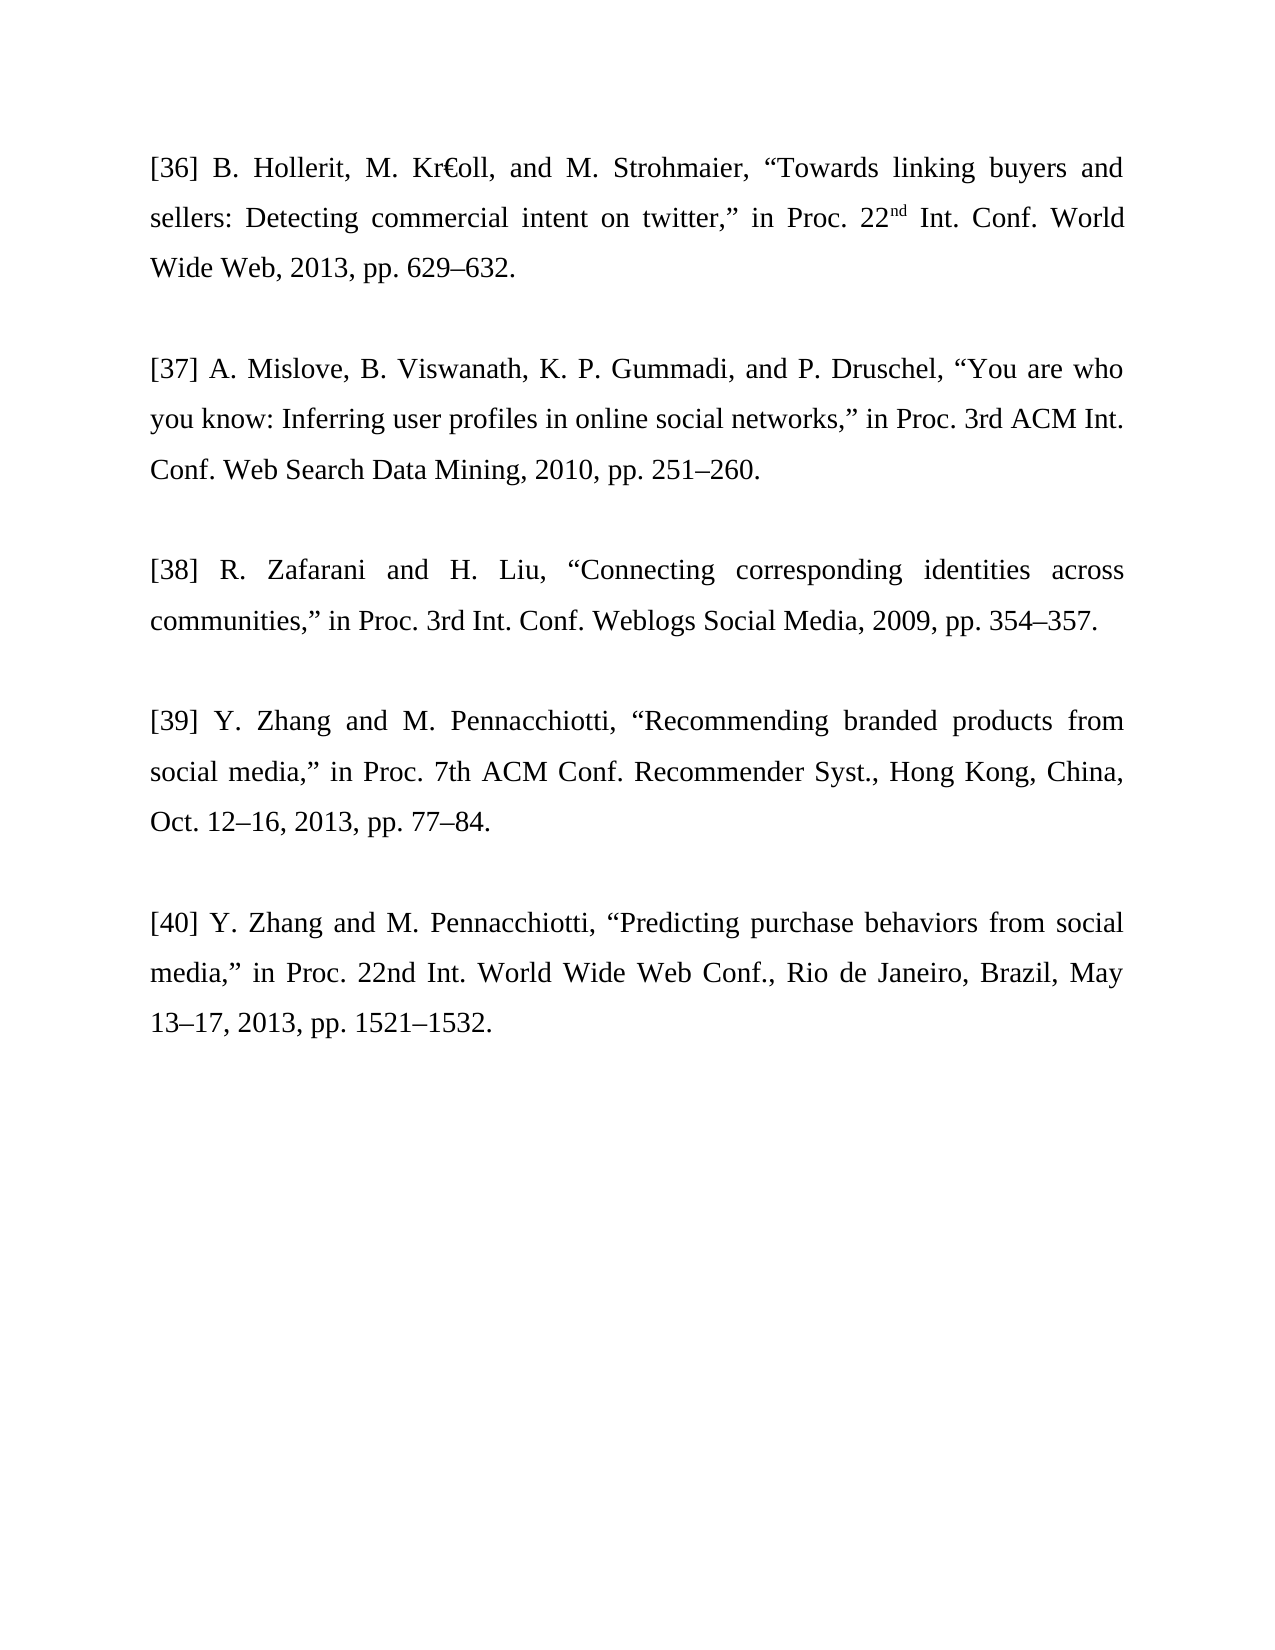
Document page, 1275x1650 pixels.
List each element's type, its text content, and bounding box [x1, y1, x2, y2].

text [40] Y. Zhang and M. Pennacchiotti, “Predicting purchase behaviors from social media,” in Proc. 22nd Int. World Wide Web Conf., Rio de Janeiro, Brazil, May 13–17, 2013, pp. 1521–1532. [150, 905, 1125, 1039]
text [37] A. Mislove, B. Viswanath, K. P. Gummadi, and P. Druschel, “You are who you know: Inferring user profiles in online social networks,” in Proc. 3rd ACM Int. Conf. Web Search Data Mining, 2010, pp. 251–260. [150, 351, 1125, 485]
text [36] B. Hollerit, M. Kr€oll, and M. Strohmaier, “Towards linking buyers and sellers: Detecting commercial intent on twitter,” in Proc. 22nd Int. Conf. World Wide Web, 2013, pp. 629–632. [150, 150, 1125, 284]
text [38] R. Zafarani and H. Liu, “Connecting corresponding identities across communities,” in Proc. 3rd Int. Conf. Weblogs Social Media, 2009, pp. 354–357. [150, 552, 1125, 636]
text [39] Y. Zhang and M. Pennacchiotti, “Recommending branded products from social media,” in Proc. 7th ACM Conf. Recommender Syst., Hong Kong, China, Oct. 12–16, 2013, pp. 77–84. [150, 703, 1125, 838]
